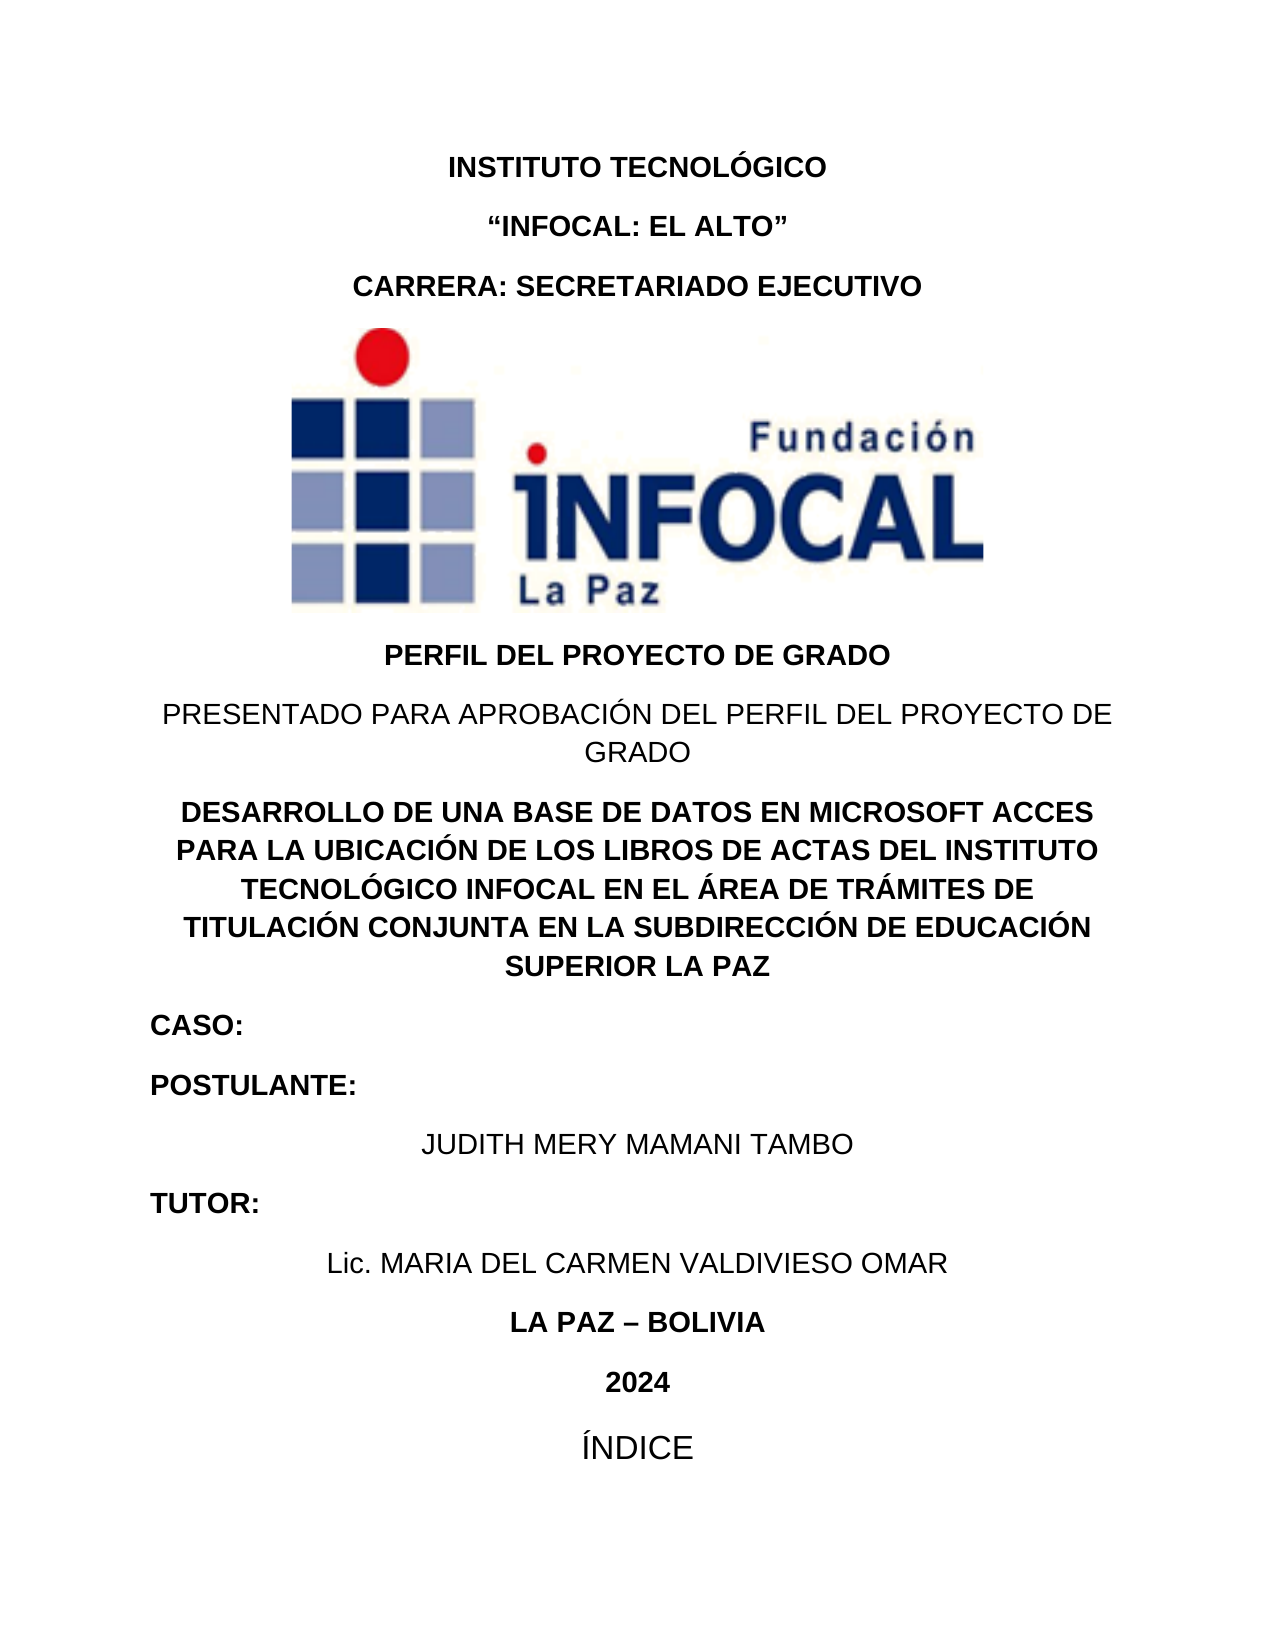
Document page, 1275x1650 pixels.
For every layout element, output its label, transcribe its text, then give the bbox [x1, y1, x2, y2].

picture [291, 328, 984, 613]
text CARRERA: SECRETARIADO EJECUTIVO [150, 269, 1125, 302]
text CASO: [150, 1008, 1125, 1042]
text Lic. MARIA DEL CARMEN VALDIVIESO OMAR [150, 1246, 1125, 1279]
text 2024 [150, 1364, 1125, 1398]
text POSTULANTE: [150, 1068, 1125, 1101]
text DESARROLLO DE UNA BASE DE DATOS EN MICROSOFT ACCES PARA LA UBICACIÓN DE LOS LIBROS DE ACTAS DEL INSTITUTO TECNOLÓGICO INFOCAL EN EL ÁREA DE TRÁMITES DE TITULACIÓN CONJUNTA EN LA SUBDIRECCIÓN DE EDUCACIÓN SUPERIOR LA PAZ [150, 795, 1125, 982]
text JUDITH MERY MAMANI TAMBO [150, 1127, 1125, 1161]
text TUTOR: [150, 1186, 1125, 1220]
text INSTITUTO TECNOLÓGICO [150, 150, 1125, 183]
text PRESENTADO PARA APROBACIÓN DEL PERFIL DEL PROYECTO DE GRADO [150, 697, 1125, 769]
text “INFOCAL: EL ALTO” [150, 209, 1125, 243]
text LA PAZ – BOLIVIA [150, 1305, 1125, 1339]
text PERFIL DEL PROYECTO DE GRADO [150, 637, 1125, 671]
